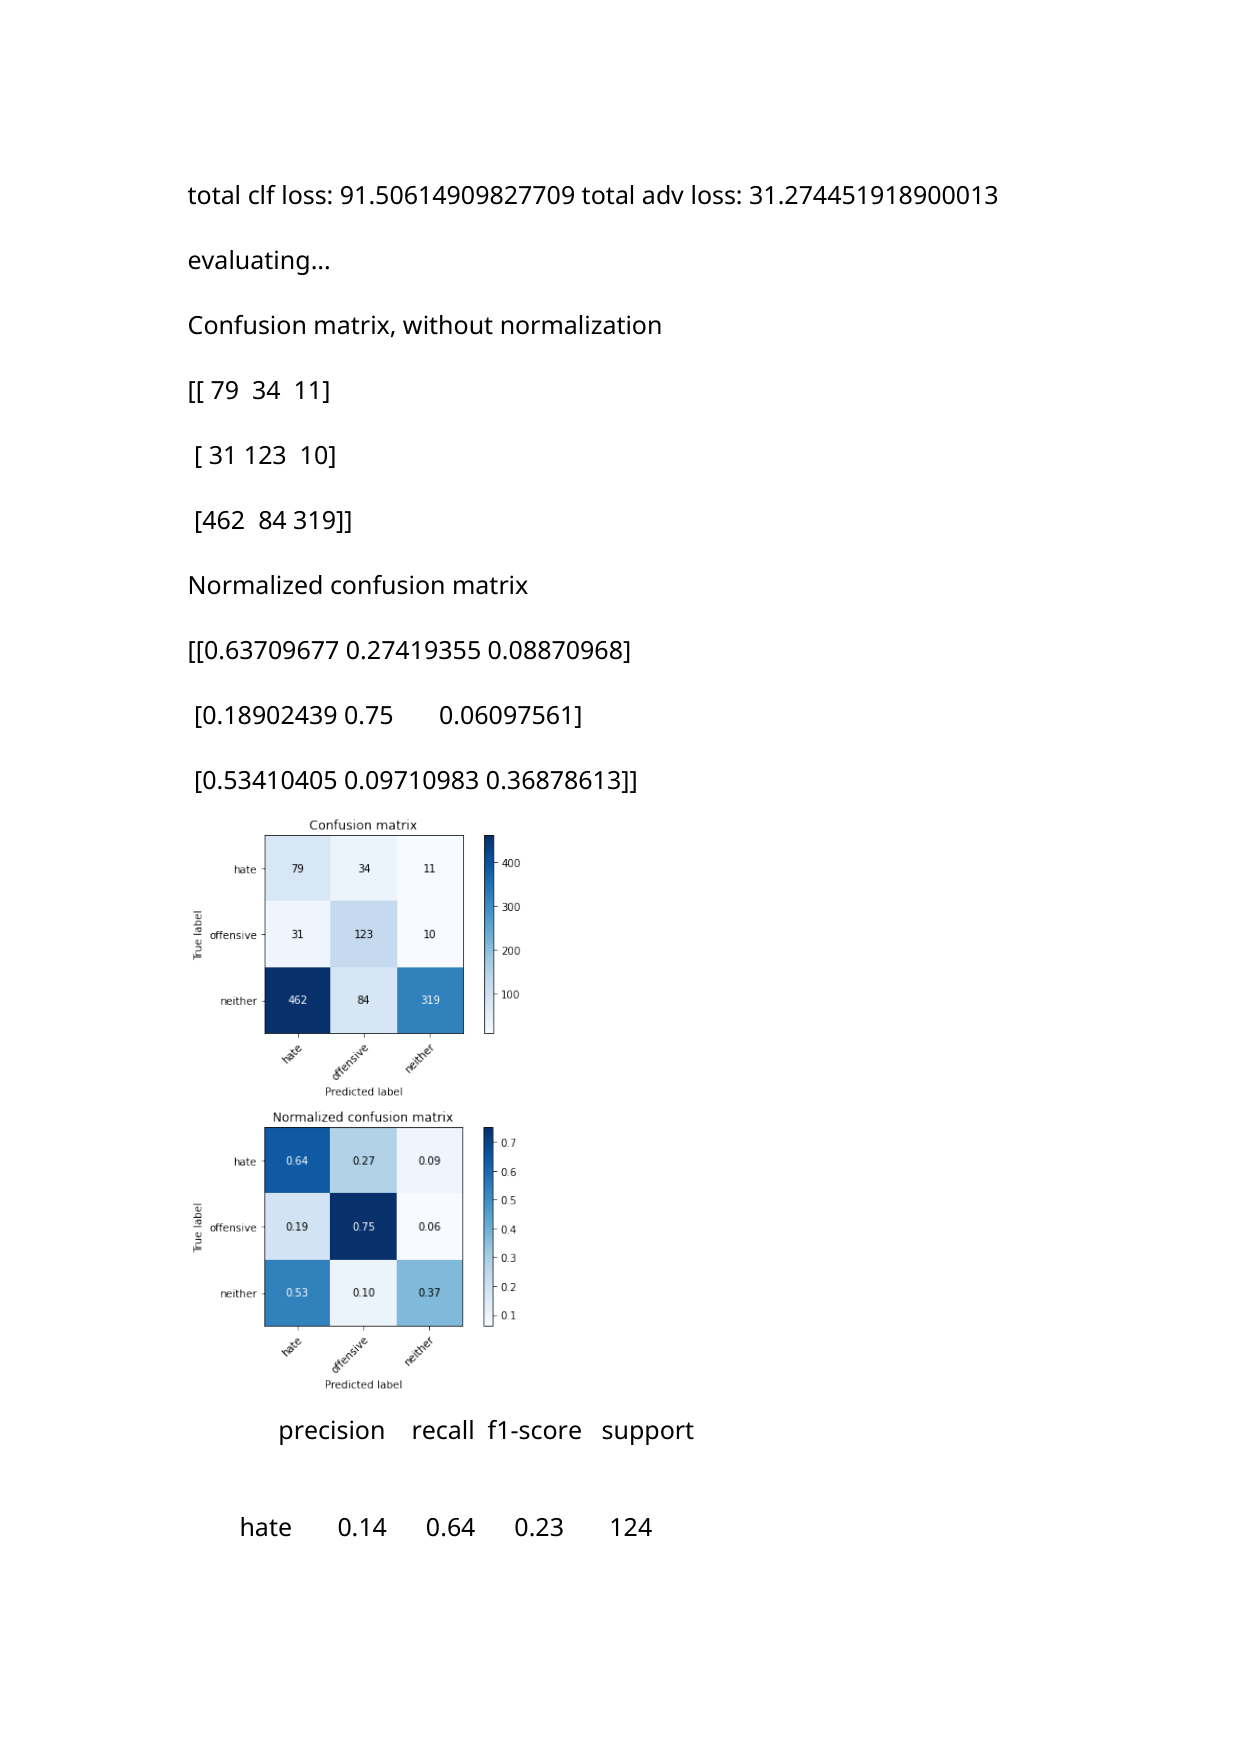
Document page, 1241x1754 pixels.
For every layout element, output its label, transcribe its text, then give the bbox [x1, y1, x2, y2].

picture [187, 812, 528, 1104]
text [0.18902439 0.75 0.06097561] [187, 682, 1053, 747]
picture [187, 1105, 524, 1397]
text [462 84 319]] [187, 487, 1053, 552]
text [[ 79 34 11] [187, 357, 1053, 422]
text [ 31 123 10] [187, 422, 1053, 487]
text [[0.63709677 0.27419355 0.08870968] [187, 617, 1053, 682]
text [0.53410405 0.09710983 0.36878613]] [187, 747, 1053, 812]
text total clf loss: 91.50614909827709 total adv loss: 31.274451918900013 [187, 162, 1053, 227]
text Normalized confusion matrix [187, 552, 1053, 617]
text precision recall f1-score support [187, 1397, 1053, 1462]
text Confusion matrix, without normalization [187, 292, 1053, 357]
text hate 0.14 0.64 0.23 124 [187, 1494, 1053, 1559]
text evaluating... [187, 227, 1053, 292]
